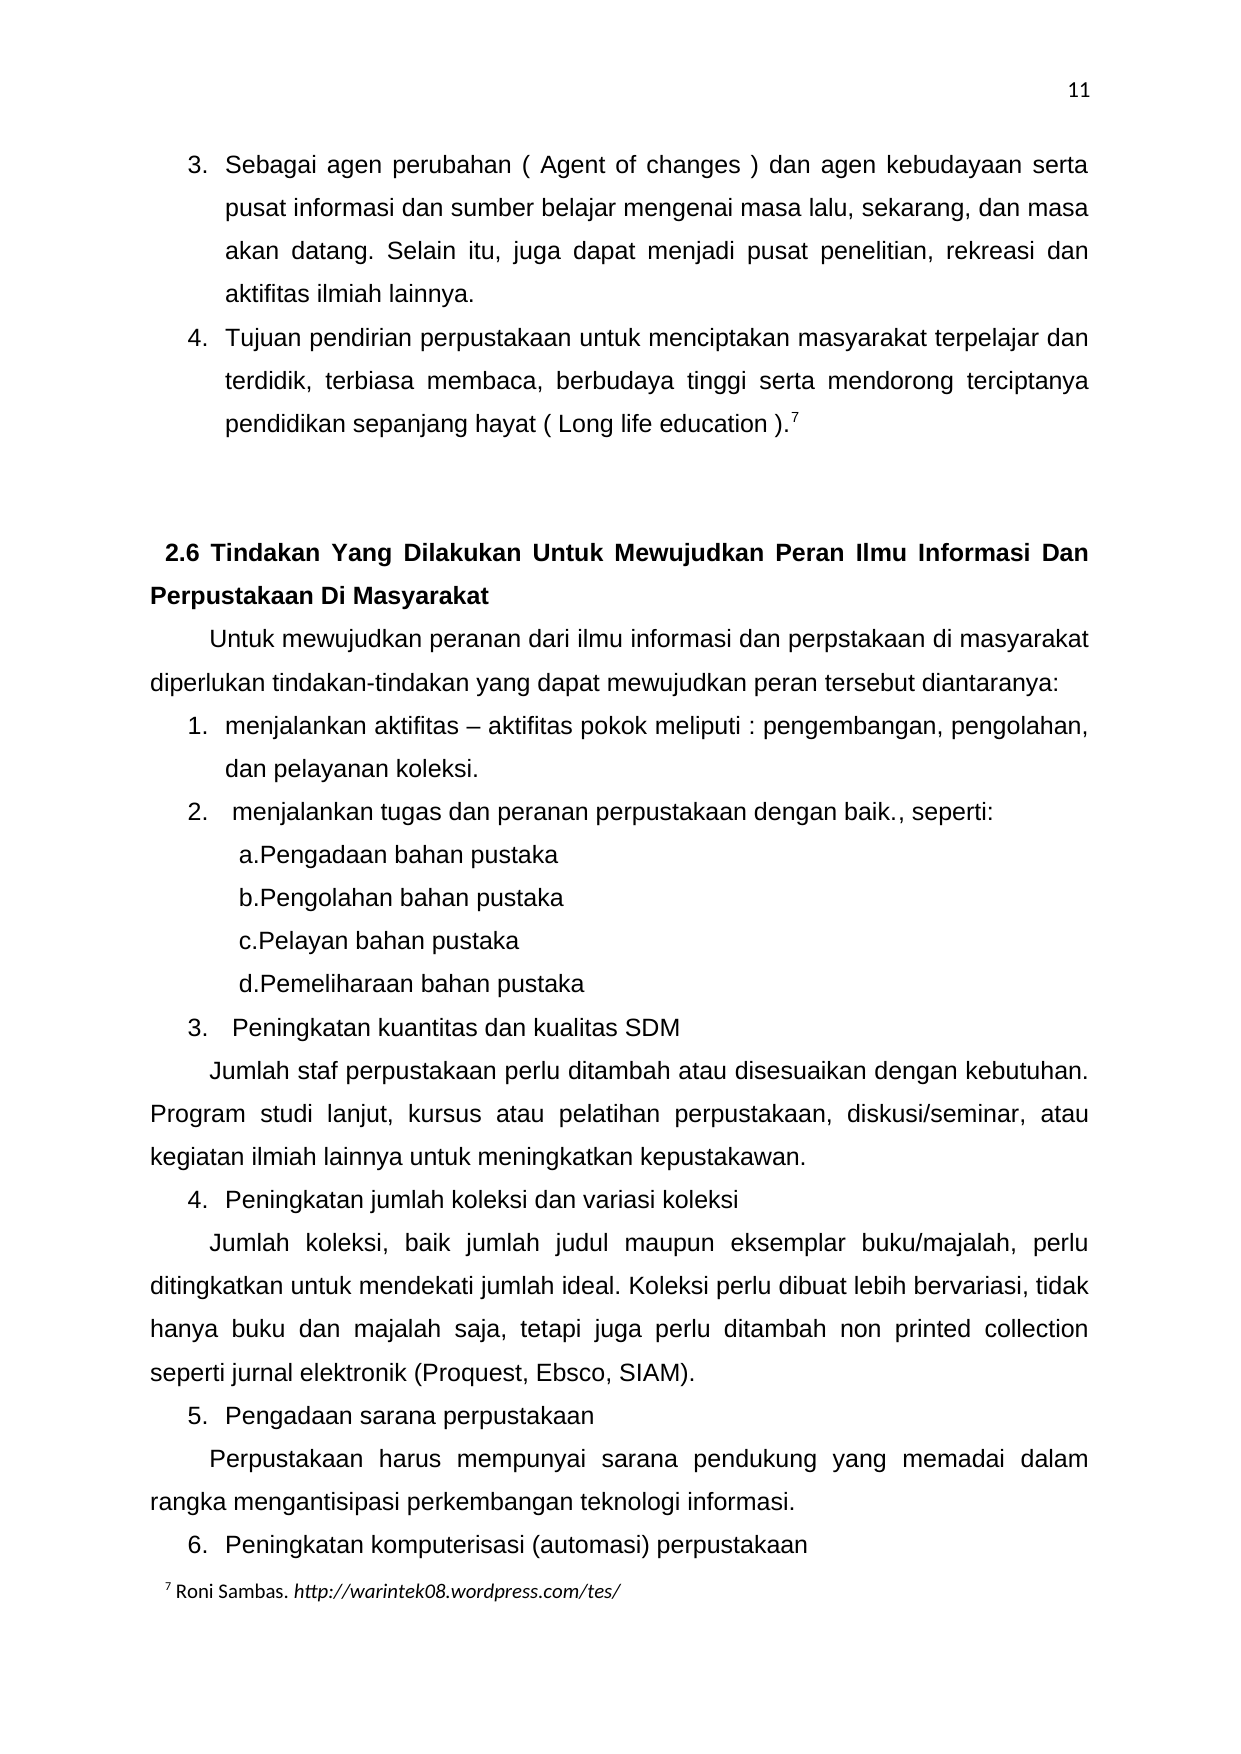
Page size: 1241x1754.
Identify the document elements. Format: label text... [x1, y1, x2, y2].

subtitle 2.6 Tindakan Yang Dilakukan Untuk Mewujudkan Peran Ilmu Informasi Dan Perpustakaan Di Masyarakat [150, 538, 1090, 610]
list Peningkatan kuantitas dan kualitas SDM [187, 1012, 1090, 1041]
list Perpustakaan harus mempunyai sarana pendukung yang memadai dalam rangka mengantisipasi perkembangan teknologi informasi. [150, 1444, 1090, 1516]
list Pengadaan sarana perpustakaan [187, 1401, 1090, 1429]
list Jumlah koleksi, baik jumlah judul maupun eksemplar buku/majalah, perlu ditingkatkan untuk mendekati jumlah ideal. Koleksi perlu dibuat lebih bervariasi, tidak hanya buku dan majalah saja, tetapi juga perlu ditambah non printed collection seperti jurnal elektronik (Proquest, Ebsco, SIAM). [150, 1228, 1090, 1386]
text a.Pengadaan bahan pustaka [224, 840, 1090, 869]
list Peningkatan komputerisasi (automasi) perpustakaan [187, 1530, 1090, 1559]
text d.Pemeliharaan bahan pustaka [224, 969, 1090, 998]
list Sebagai agen perubahan ( Agent of changes ) dan agen kebudayaan serta pusat informasi dan sumber belajar mengenai masa lalu, sekarang, dan masa akan datang. Selain itu, juga dapat menjadi pusat penelitian, rekreasi dan aktifitas ilmiah lainnya. [187, 150, 1090, 308]
list menjalankan tugas dan peranan perpustakaan dengan baik., seperti: [187, 797, 1090, 826]
list Tujuan pendirian perpustakaan untuk menciptakan masyarakat terpelajar dan terdidik, terbiasa membaca, berbudaya tinggi serta mendorong terciptanya pendidikan sepanjang hayat ( Long life education ). [187, 322, 1090, 437]
text c.Pelayan bahan pustaka [224, 926, 1090, 955]
text b.Pengolahan bahan pustaka [224, 883, 1090, 912]
list Peningkatan jumlah koleksi dan variasi koleksi [187, 1185, 1090, 1214]
list Untuk mewujudkan peranan dari ilmu informasi dan perpstakaan di masyarakat diperlukan tindakan-tindakan yang dapat mewujudkan peran tersebut diantaranya: [150, 624, 1090, 696]
list Jumlah staf perpustakaan perlu ditambah atau disesuaikan dengan kebutuhan. Program studi lanjut, kursus atau pelatihan perpustakaan, diskusi/seminar, atau kegiatan ilmiah lainnya untuk meningkatkan kepustakawan. [150, 1056, 1090, 1171]
list menjalankan aktifitas – aktifitas pokok meliputi : pengembangan, pengolahan, dan pelayanan koleksi. [187, 711, 1090, 782]
